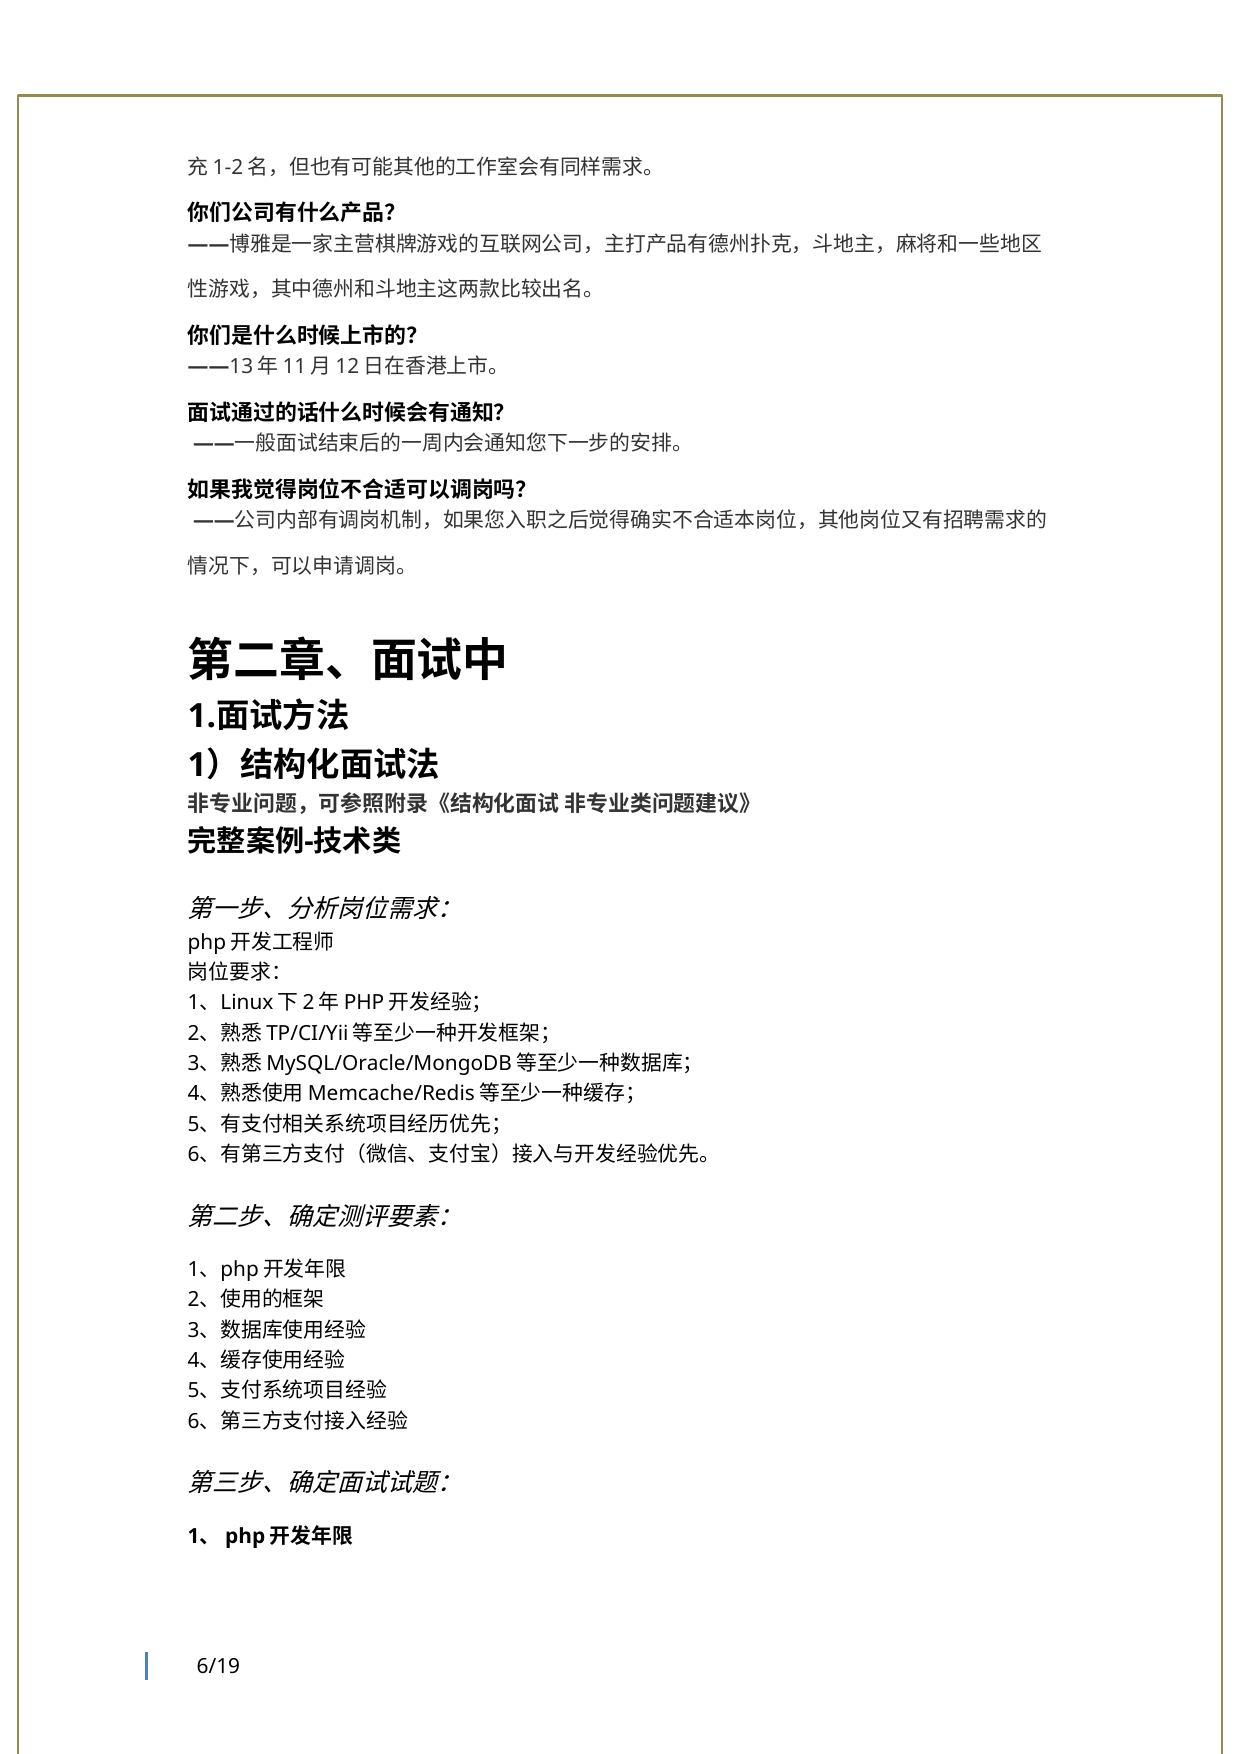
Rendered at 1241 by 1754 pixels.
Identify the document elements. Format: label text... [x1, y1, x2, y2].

text 4、熟悉使用Memcache/Redis等至少一种缓存； [187, 1077, 1053, 1107]
text ——公司内部有调岗机制，如果您入职之后觉得确实不合适本岗位，其他岗位又有招聘需求的情况下，可以申请调岗。 [187, 504, 1053, 579]
text 2、使用的框架 [187, 1283, 1053, 1313]
subtitle 完整案例-技术类 [187, 818, 1053, 860]
subtitle 面试通过的话什么时候会有通知？ [187, 395, 1053, 427]
list php开发年限 [187, 1519, 1053, 1549]
text 3、数据库使用经验 [187, 1313, 1053, 1343]
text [187, 150, 1053, 180]
subtitle 第二章、面试中 [187, 623, 1053, 689]
text ——博雅是一家主营棋牌游戏的互联网公司，主打产品有德州扑克，斗地主，麻将和一些地区性游戏，其中德州和斗地主这两款比较出名。 [187, 227, 1053, 303]
subtitle 1）结构化面试法 [187, 738, 1053, 786]
text 3、熟悉MySQL/Oracle/MongoDB等至少一种数据库； [187, 1046, 1053, 1077]
text 6、有第三方支付（微信、支付宝）接入与开发经验优先。 [187, 1137, 1053, 1167]
text php开发工程师 [187, 925, 1053, 955]
text ——一般面试结束后的一周内会通知您下一步的安排。 [187, 427, 1053, 457]
text 5、有支付相关系统项目经历优先； [187, 1107, 1053, 1137]
text 1、php开发年限 [187, 1252, 1053, 1283]
subtitle 1.面试方法 [187, 689, 1053, 738]
text 非专业问题，可参照附录《结构化面试 非专业类问题建议》 [187, 786, 1053, 818]
subtitle 第二步、确定测评要素： [187, 1196, 1053, 1232]
text 2、熟悉TP/CI/Yii等至少一种开发框架； [187, 1016, 1053, 1046]
text 5、支付系统项目经验 [187, 1374, 1053, 1404]
subtitle 你们公司有什么产品？ [187, 195, 1053, 227]
text 岗位要求： [187, 955, 1053, 986]
text ——13年11月12日在香港上市。 [187, 349, 1053, 380]
subtitle 第三步、确定面试试题： [187, 1463, 1053, 1499]
text 1、Linux下2年PHP开发经验； [187, 986, 1053, 1016]
text 6、第三方支付接入经验 [187, 1404, 1053, 1434]
subtitle 你们是什么时候上市的？ [187, 318, 1053, 349]
subtitle 第一步、分析岗位需求： [187, 889, 1053, 925]
subtitle 如果我觉得岗位不合适可以调岗吗？ [187, 472, 1053, 504]
text 4、缓存使用经验 [187, 1343, 1053, 1374]
